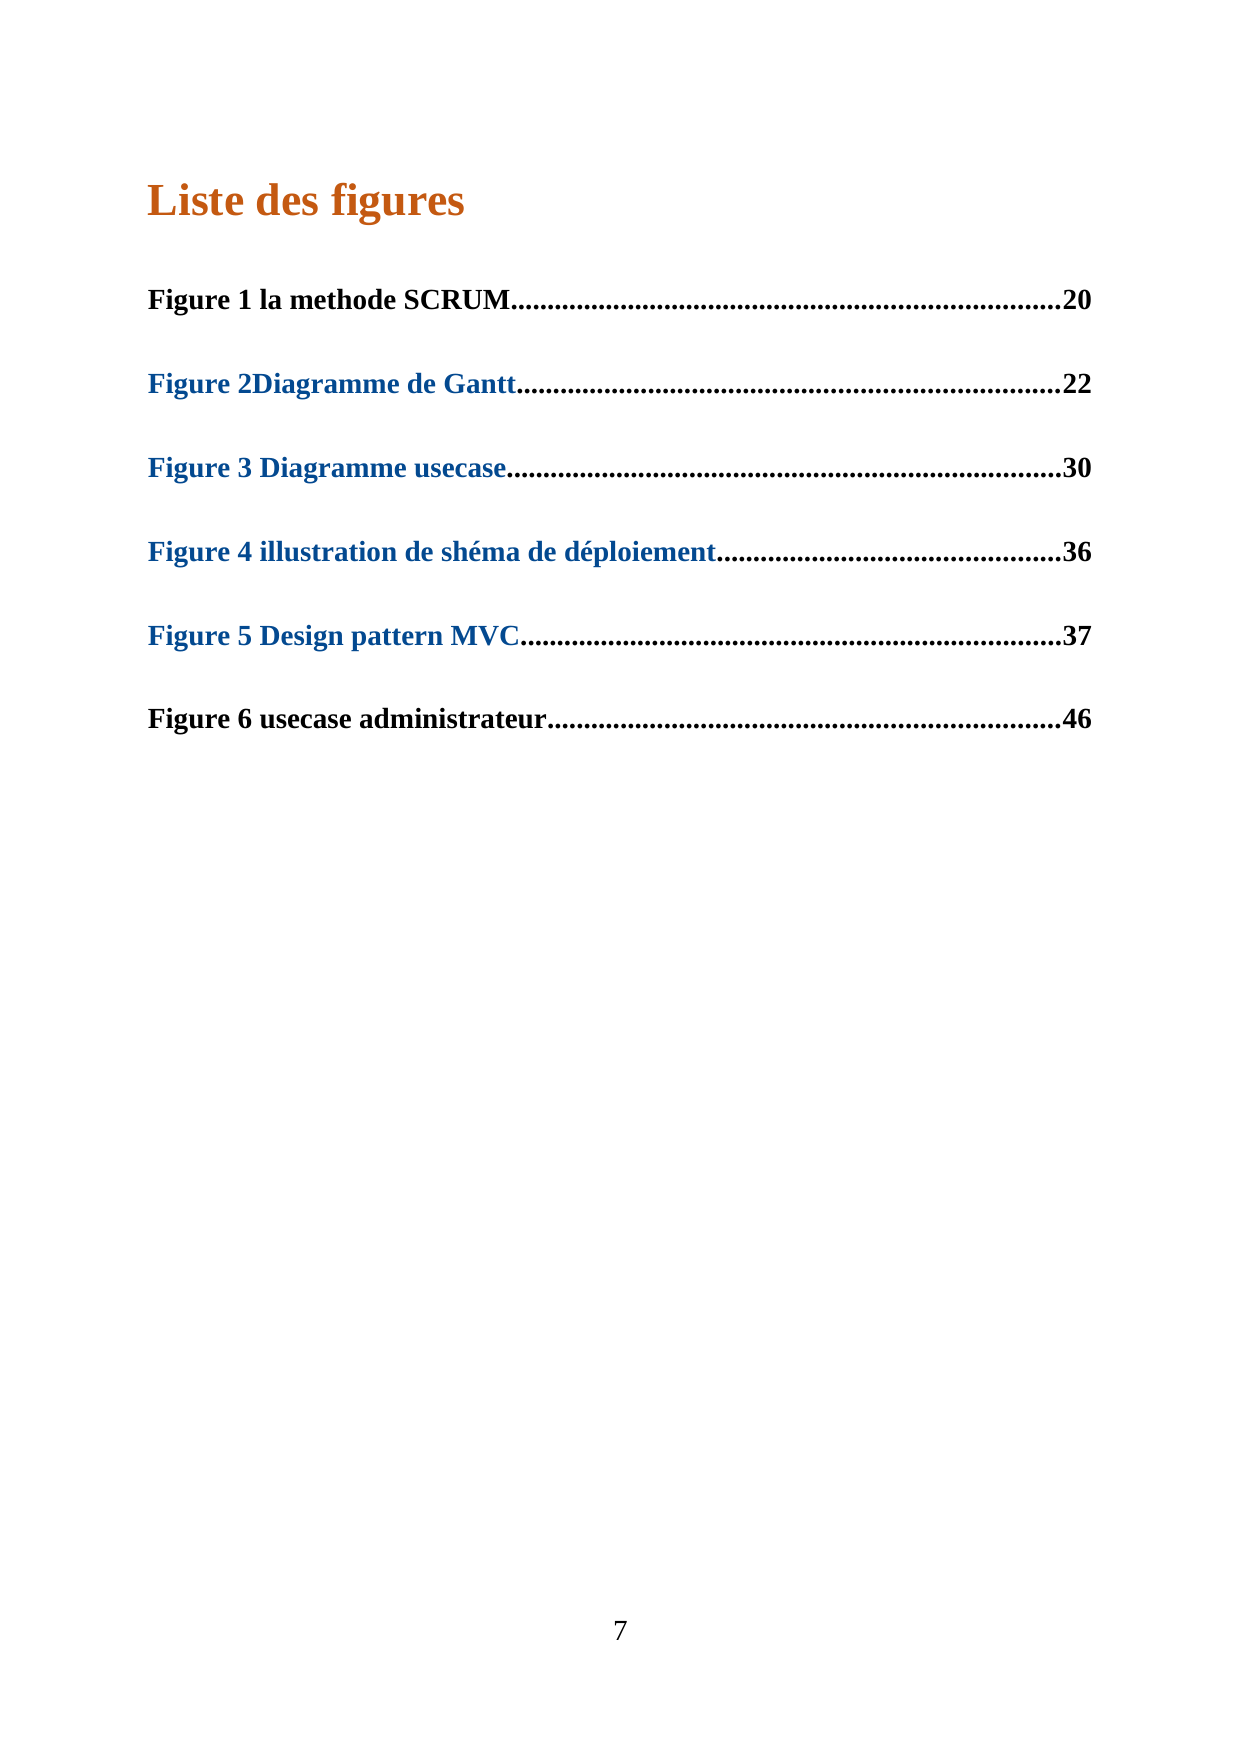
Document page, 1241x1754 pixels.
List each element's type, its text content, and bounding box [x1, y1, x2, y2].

text Figure 1 la methode SCRUM 20 [148, 282, 1093, 316]
text Figure 2Diagramme de Gantt 22 [148, 366, 1093, 400]
text Figure 4 illustration de shéma de déploiement 36 [148, 534, 1093, 567]
text Figure 5 Design pattern MVC 37 [148, 618, 1093, 651]
subtitle Liste des figures [148, 173, 1093, 225]
text Figure 3 Diagramme usecase 30 [148, 450, 1093, 483]
text Figure 6 usecase administrateur 46 [148, 702, 1093, 735]
